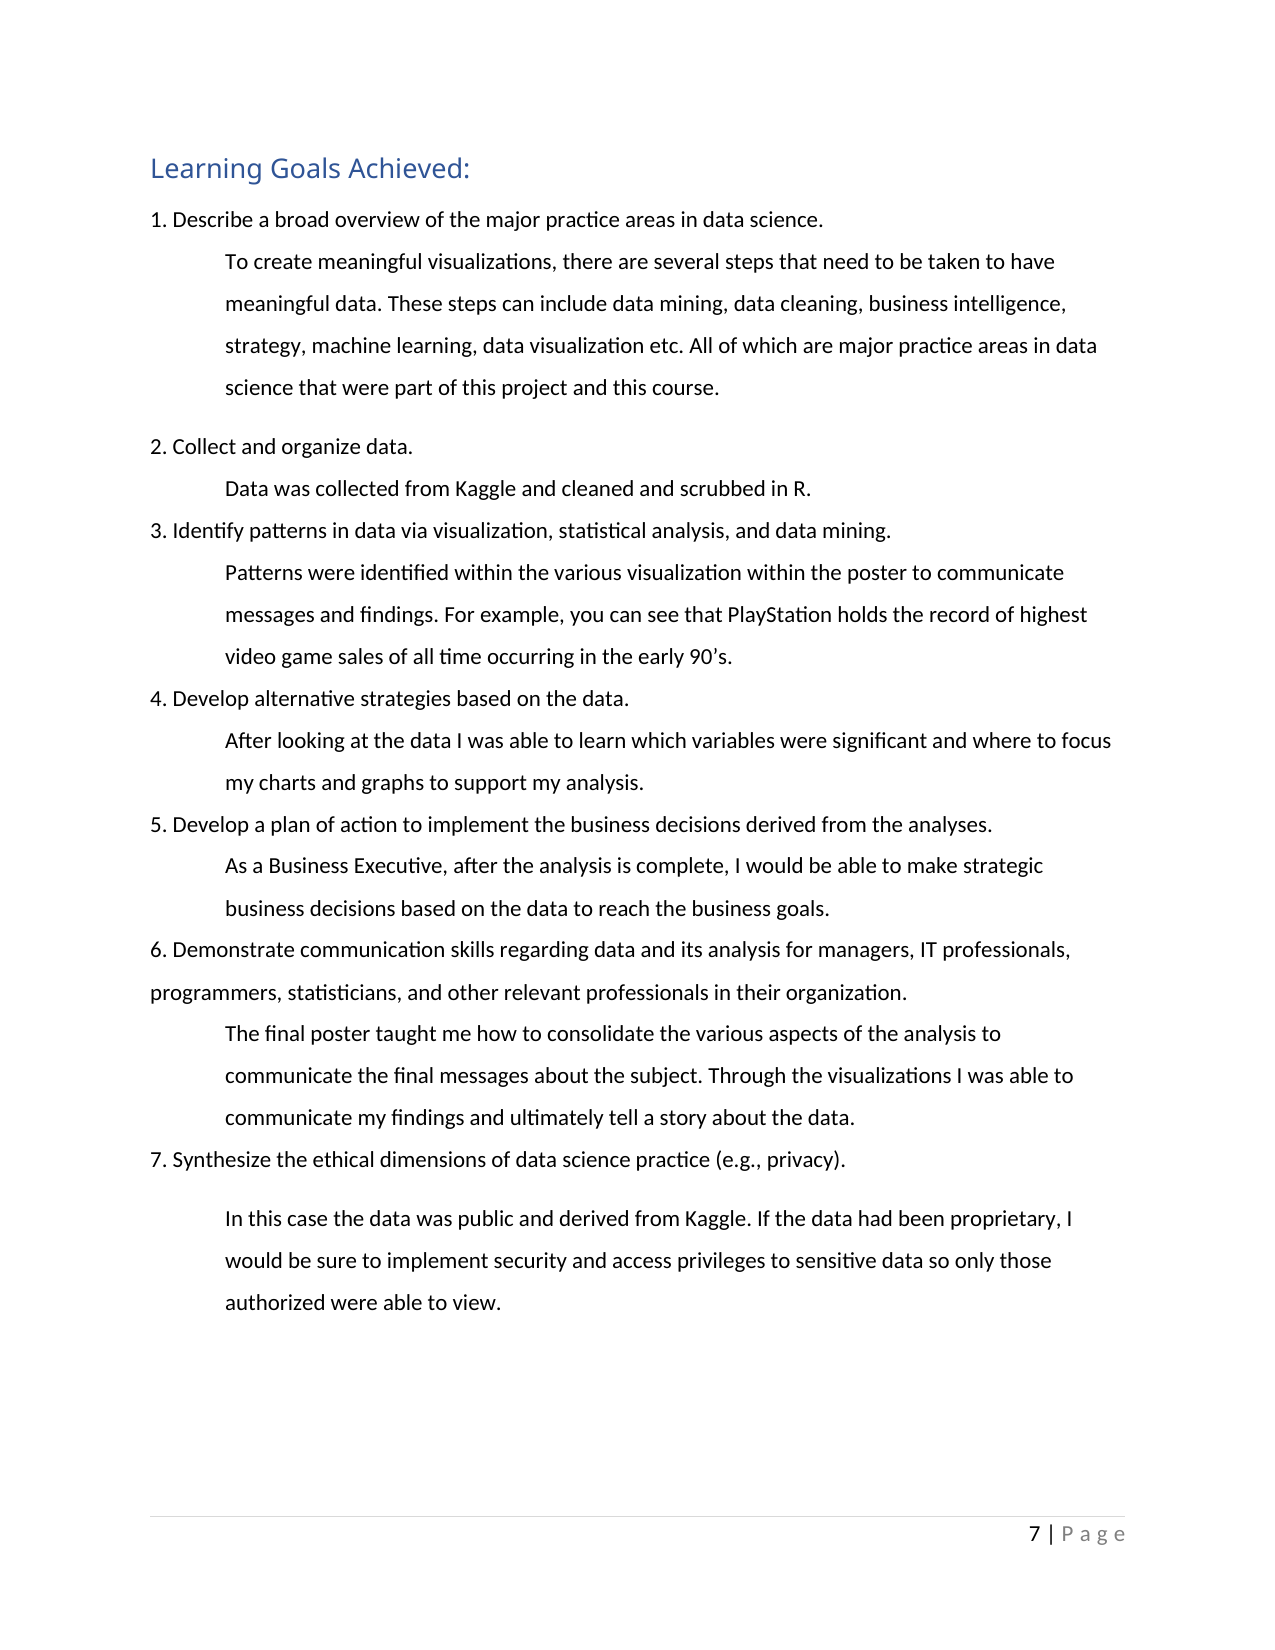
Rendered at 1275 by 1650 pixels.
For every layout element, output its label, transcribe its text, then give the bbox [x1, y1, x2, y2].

text 3. Identify patterns in data via visualization, statistical analysis, and data mining. [150, 516, 1125, 544]
text The final poster taught me how to consolidate the various aspects of the analysis to communicate the final messages about the subject. Through the visualizations I was able to communicate my findings and ultimately tell a story about the data. [225, 1019, 1125, 1132]
text To create meaningful visualizations, there are several steps that need to be taken to have meaningful data. These steps can include data mining, data cleaning, business intelligence, strategy, machine learning, data visualization etc. All of which are major practice areas in data science that were part of this project and this course. [225, 247, 1125, 401]
subtitle Learning Goals Achieved: [150, 150, 1125, 187]
text Patterns were identified within the various visualization within the poster to communicate messages and findings. For example, you can see that PlayStation holds the record of highest video game sales of all time occurring in the early 90’s. [225, 558, 1125, 670]
text 5. Develop a plan of action to implement the business decisions derived from the analyses. [150, 810, 1125, 838]
text 1. Describe a broad overview of the major practice areas in data science. [150, 205, 1125, 233]
text As a Business Executive, after the analysis is complete, I would be able to make strategic business decisions based on the data to reach the business goals. [225, 852, 1125, 922]
text 2. Collect and organize data. [150, 432, 1125, 460]
text In this case the data was public and derived from Kaggle. If the data had been proprietary, I would be sure to implement security and access privileges to sensitive data so only those authorized were able to view. [225, 1204, 1125, 1316]
text 4. Develop alternative strategies based on the data. [150, 684, 1125, 712]
text 6. Demonstrate communication skills regarding data and its analysis for managers, IT professionals, programmers, statisticians, and other relevant professionals in their organization. [150, 936, 1125, 1006]
text 7. Synthesize the ethical dimensions of data science practice (e.g., privacy). [150, 1146, 1125, 1173]
text After looking at the data I was able to learn which variables were significant and where to focus my charts and graphs to support my analysis. [225, 726, 1125, 796]
text Data was collected from Kaggle and cleaned and scrubbed in R. [150, 474, 1125, 502]
